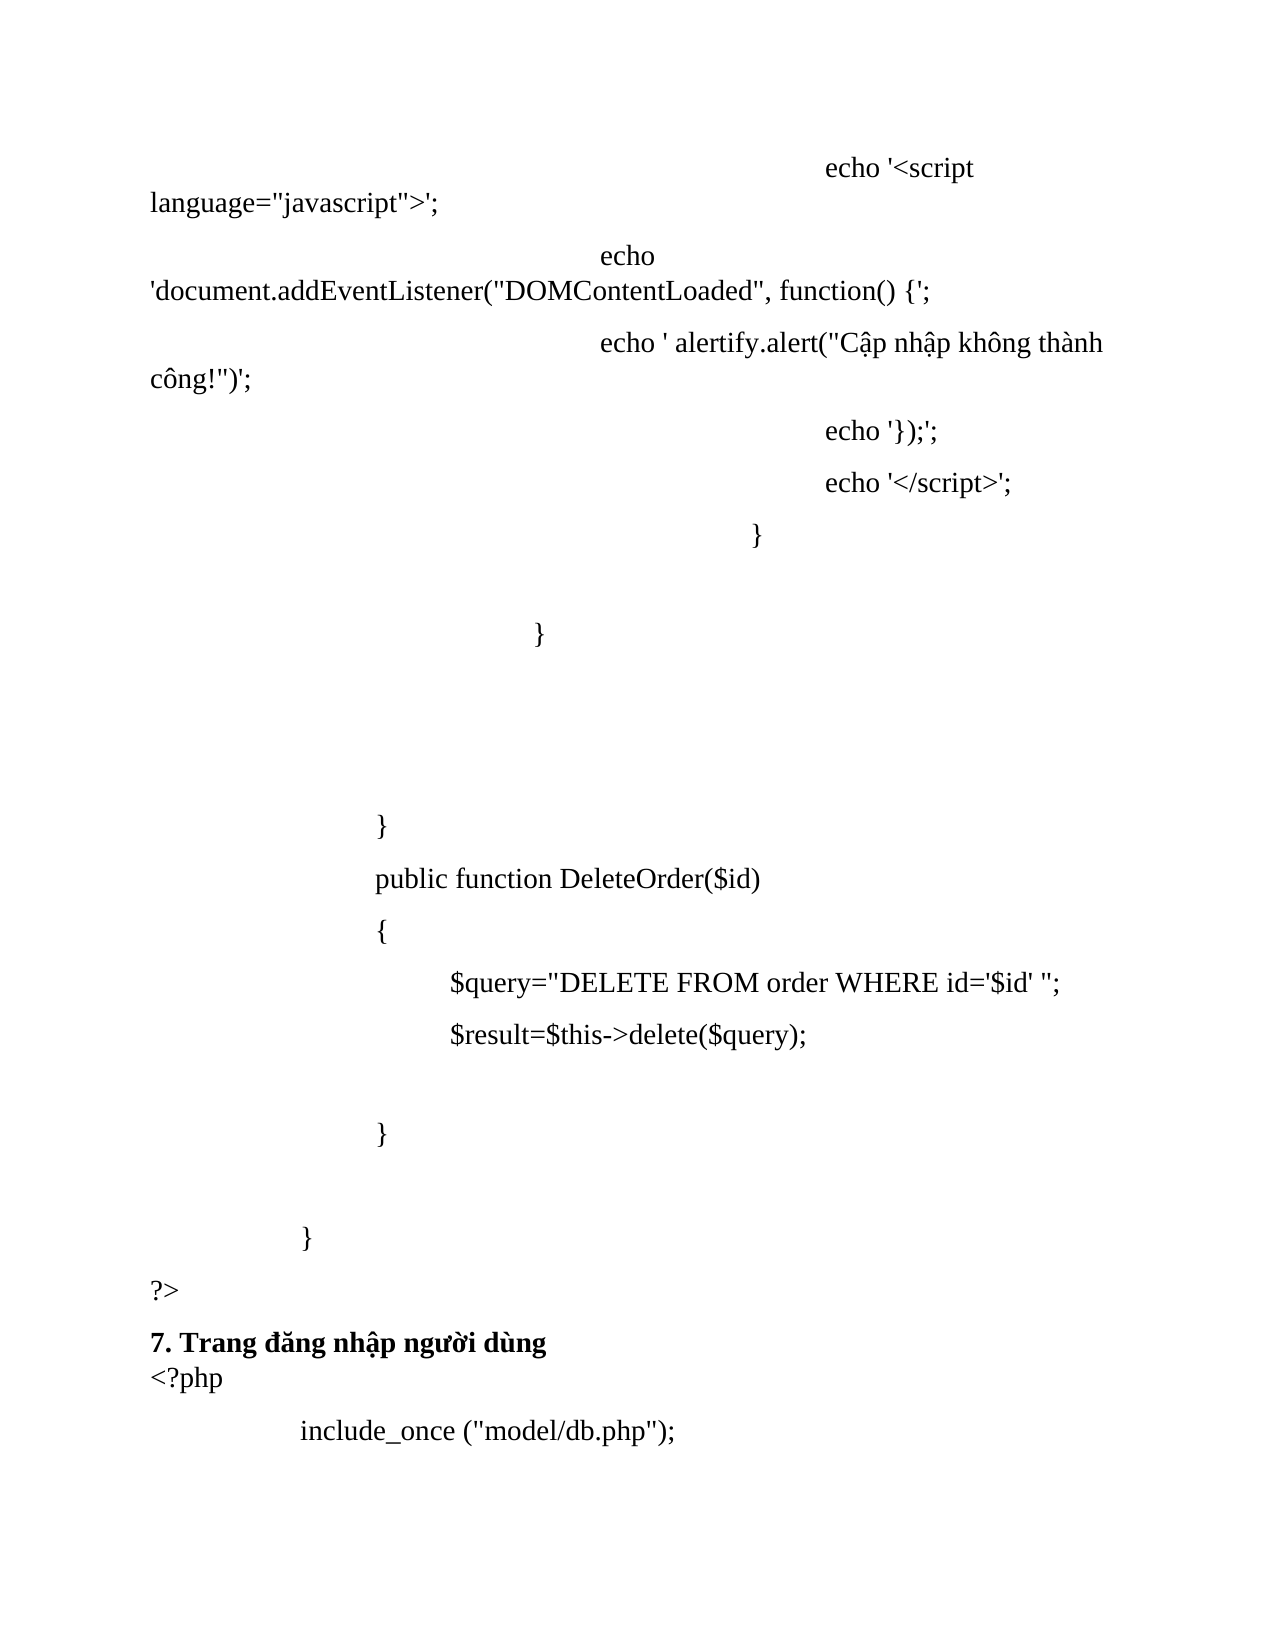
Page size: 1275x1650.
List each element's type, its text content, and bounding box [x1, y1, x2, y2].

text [150, 238, 1125, 307]
subtitle 7. Trang đăng nhập người dùng [150, 1325, 1125, 1358]
text } [150, 1116, 1125, 1150]
text $query="DELETE FROM order WHERE id='$id' "; [150, 965, 1125, 999]
text echo '</script>'; [150, 465, 1125, 499]
text } [150, 1221, 1125, 1254]
text } [150, 808, 1125, 842]
text } [150, 616, 1125, 650]
text public function DeleteOrder($id) [150, 861, 1125, 894]
text } [150, 517, 1125, 551]
text $result=$this->delete($query); [150, 1017, 1125, 1051]
text echo '});'; [150, 413, 1125, 447]
text echo '<script language="javascript">'; [150, 150, 1125, 219]
text <?php [150, 1360, 1125, 1394]
text { [150, 913, 1125, 946]
text echo ' alertify.alert("Cập nhập không thành công!")'; [150, 325, 1125, 394]
text include_once ("model/db.php"); [150, 1413, 1125, 1446]
text ?> [150, 1273, 1125, 1306]
